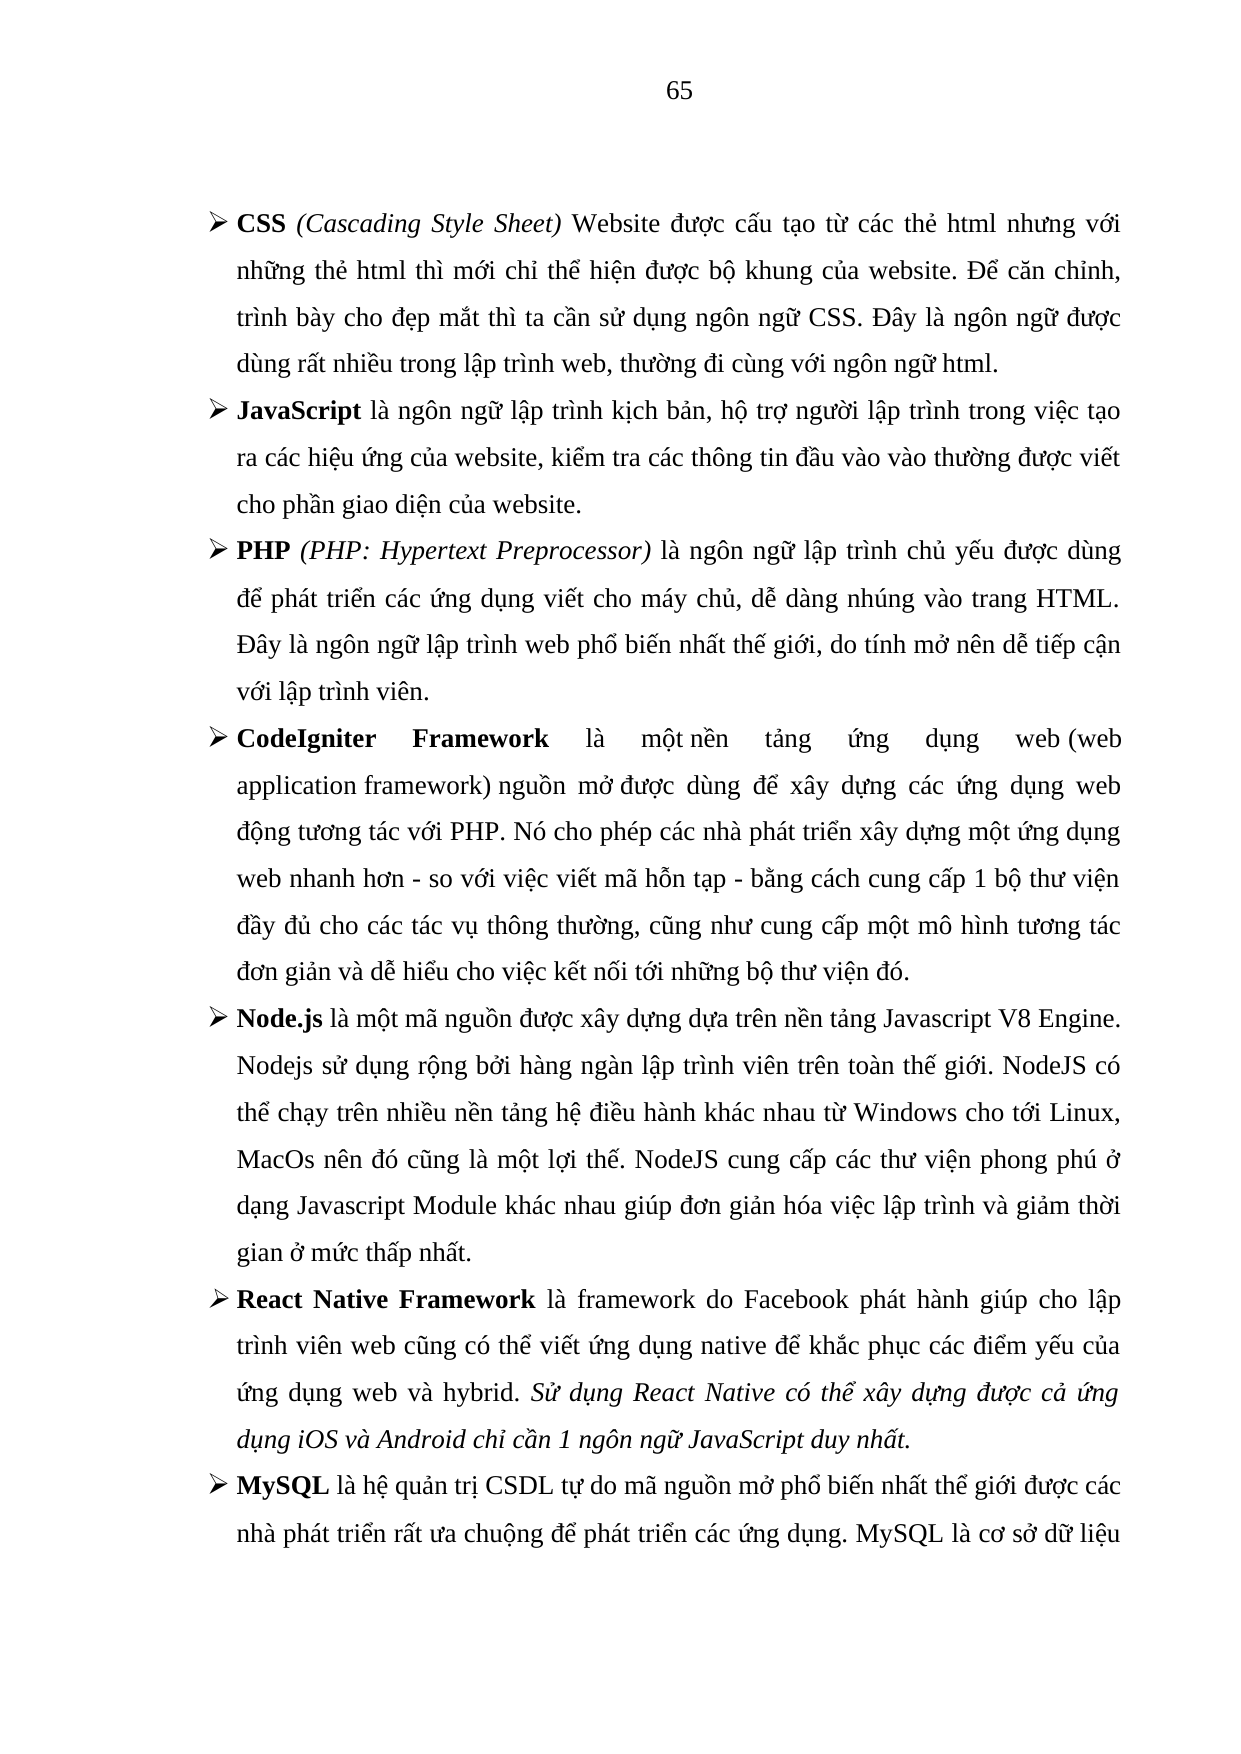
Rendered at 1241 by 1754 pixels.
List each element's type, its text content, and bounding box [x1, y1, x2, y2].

list CSS (Cascading Style Sheet) Website được cấu tạo từ các thẻ html nhưng với những thẻ html thì mới chỉ thể hiện được bộ khung của website. Để căn chỉnh, trình bày cho đẹp mắt thì ta cần sử dụng ngôn ngữ CSS. Đây là ngôn ngữ được dùng rất nhiều trong lập trình web, thường đi cùng với ngôn ngữ html. [207, 207, 1122, 378]
list React Native Framework là framework do Facebook phát hành giúp cho lập trình viên web cũng có thể viết ứng dụng native để khắc phục các điểm yếu của ứng dụng web và hybrid. Sử dụng React Native có thể xây dựng được cả ứng dụng iOS và Android chỉ cần 1 ngôn ngữ JavaScript duy nhất. [207, 1283, 1122, 1454]
list PHP (PHP: Hypertext Preprocessor) là ngôn ngữ lập trình chủ yếu được dùng để phát triển các ứng dụng viết cho máy chủ, dễ dàng nhúng vào trang HTML. Đây là ngôn ngữ lập trình web phổ biến nhất thế giới, do tính mở nên dễ tiếp cận với lập trình viên. [207, 534, 1122, 706]
list JavaScript là ngôn ngữ lập trình kịch bản, hộ trợ người lập trình trong việc tạo ra các hiệu ứng của website, kiểm tra các thông tin đầu vào vào thường được viết cho phần giao diện của website. [207, 394, 1122, 519]
list Node.js là một mã nguồn được xây dựng dựa trên nền tảng Javascript V8 Engine. Nodejs sử dụng rộng bởi hàng ngàn lập trình viên trên toàn thế giới. NodeJS có thể chạy trên nhiều nền tảng hệ điều hành khác nhau từ Windows cho tới Linux, MacOs nên đó cũng là một lợi thế. NodeJS cung cấp các thư viện phong phú ở dạng Javascript Module khác nhau giúp đơn giản hóa việc lập trình và giảm thời gian ở mức thấp nhất. [207, 1002, 1122, 1267]
list CodeIgniter Framework là một nền tảng ứng dụng web (web application framework) nguồn mở được dùng để xây dựng các ứng dụng web động tương tác với PHP. Nó cho phép các nhà phát triển xây dựng một ứng dụng web nhanh hơn - so với việc viết mã hỗn tạp - bằng cách cung cấp 1 bộ thư viện đầy đủ cho các tác vụ thông thường, cũng như cung cấp một mô hình tương tác đơn giản và dễ hiểu cho việc kết nối tới những bộ thư viện đó. [207, 722, 1122, 987]
